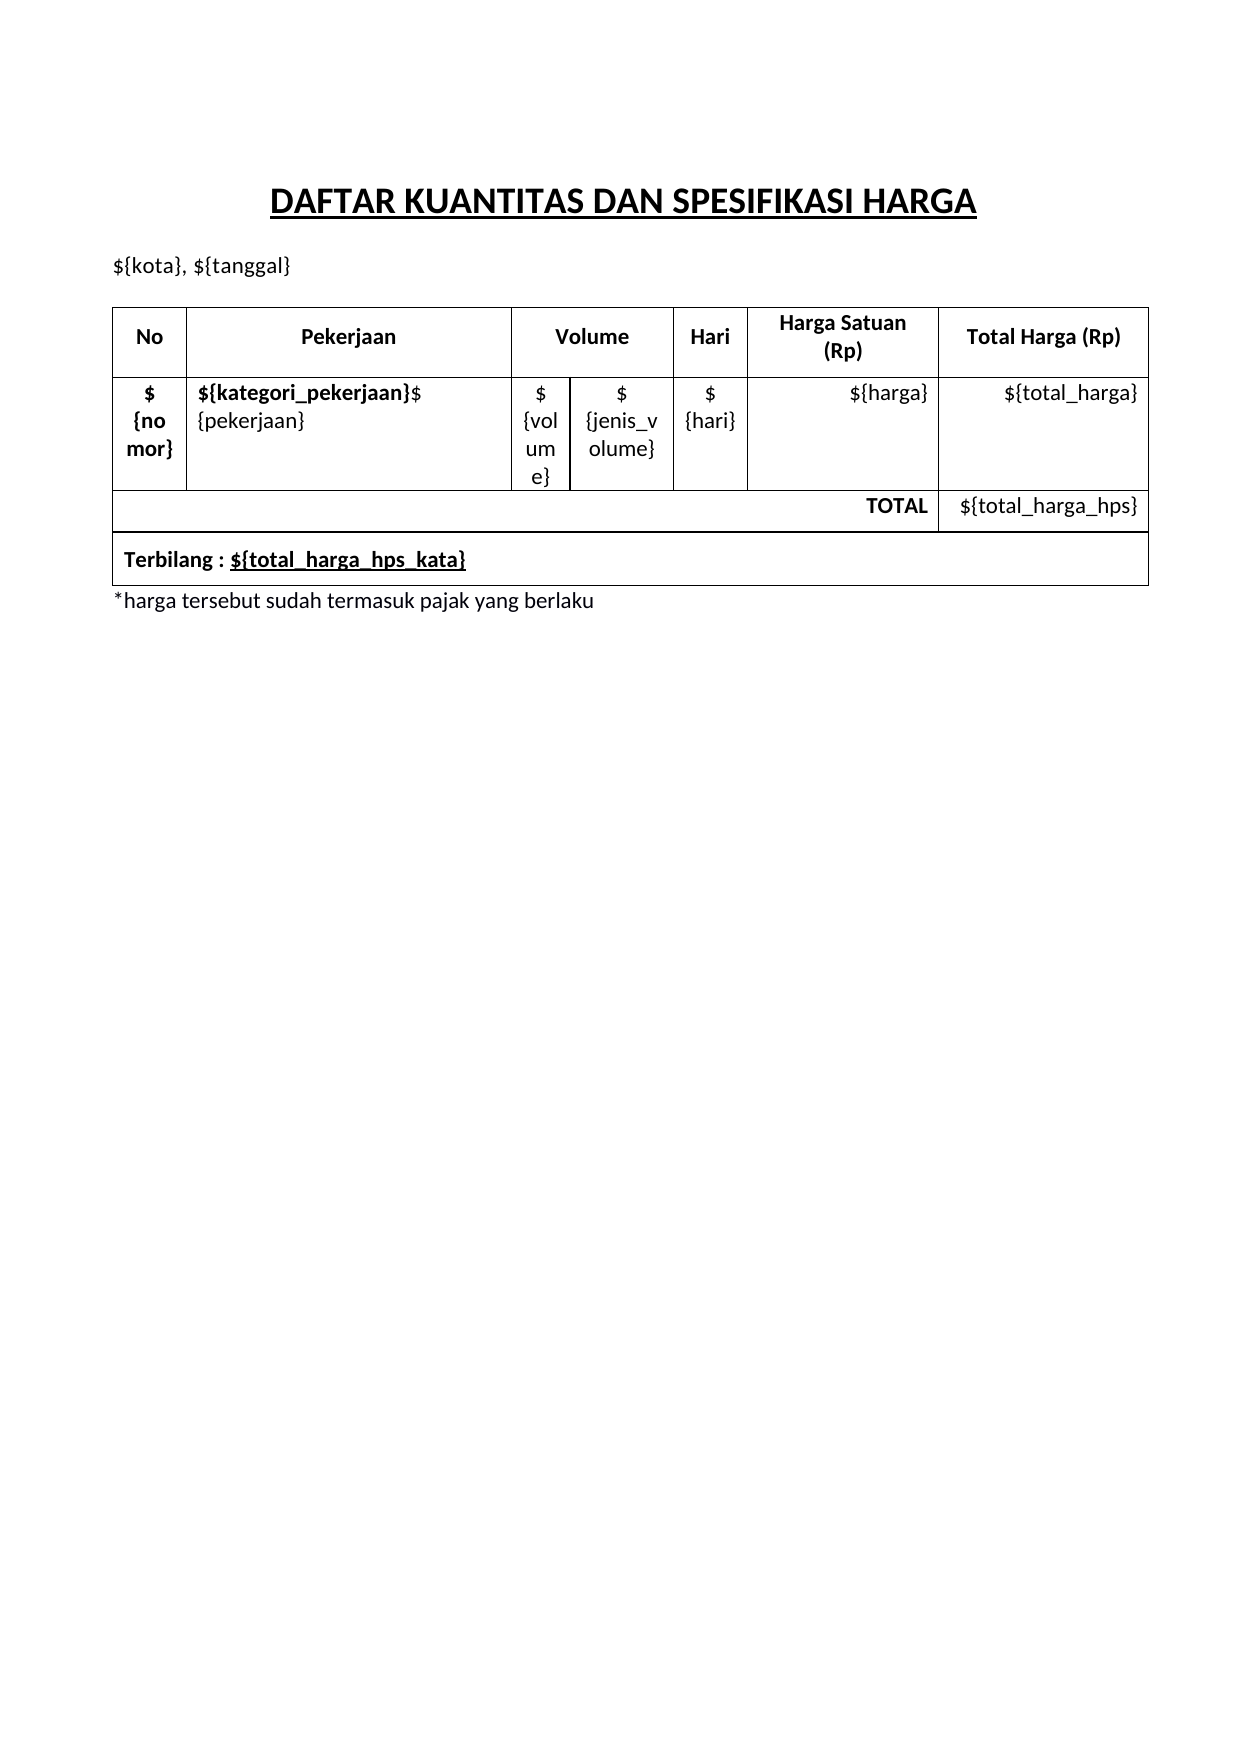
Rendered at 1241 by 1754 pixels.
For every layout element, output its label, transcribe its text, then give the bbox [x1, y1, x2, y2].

table_header Total Harga (Rp) [939, 308, 1148, 377]
table_header Harga Satuan (Rp) [748, 308, 938, 377]
table_header No [113, 308, 186, 377]
table_cell ${total_harga_hps} [939, 491, 1148, 531]
text DAFTAR KUANTITAS DAN SPESIFIKASI HARGA [112, 177, 1134, 223]
table_header Volume [512, 308, 673, 377]
table_cell ${kategori_pekerjaan}${pekerjaan} [187, 378, 511, 490]
table_cell Terbilang : ${total_harga_hps_kata} [113, 533, 1148, 585]
text *harga tersebut sudah termasuk pajak yang berlaku [112, 586, 1142, 614]
text ${kota}, ${tanggal} [112, 251, 1134, 279]
table_header Hari [674, 308, 747, 377]
table_cell ${nomor} [113, 378, 186, 490]
table_cell TOTAL [113, 491, 938, 531]
table_cell ${volume} [512, 378, 569, 490]
table_cell ${jenis_volume} [571, 378, 673, 490]
table_header Pekerjaan [187, 308, 511, 377]
table_cell ${hari} [674, 378, 747, 490]
table_cell ${total_harga} [939, 378, 1148, 490]
table_cell ${harga} [748, 378, 938, 490]
